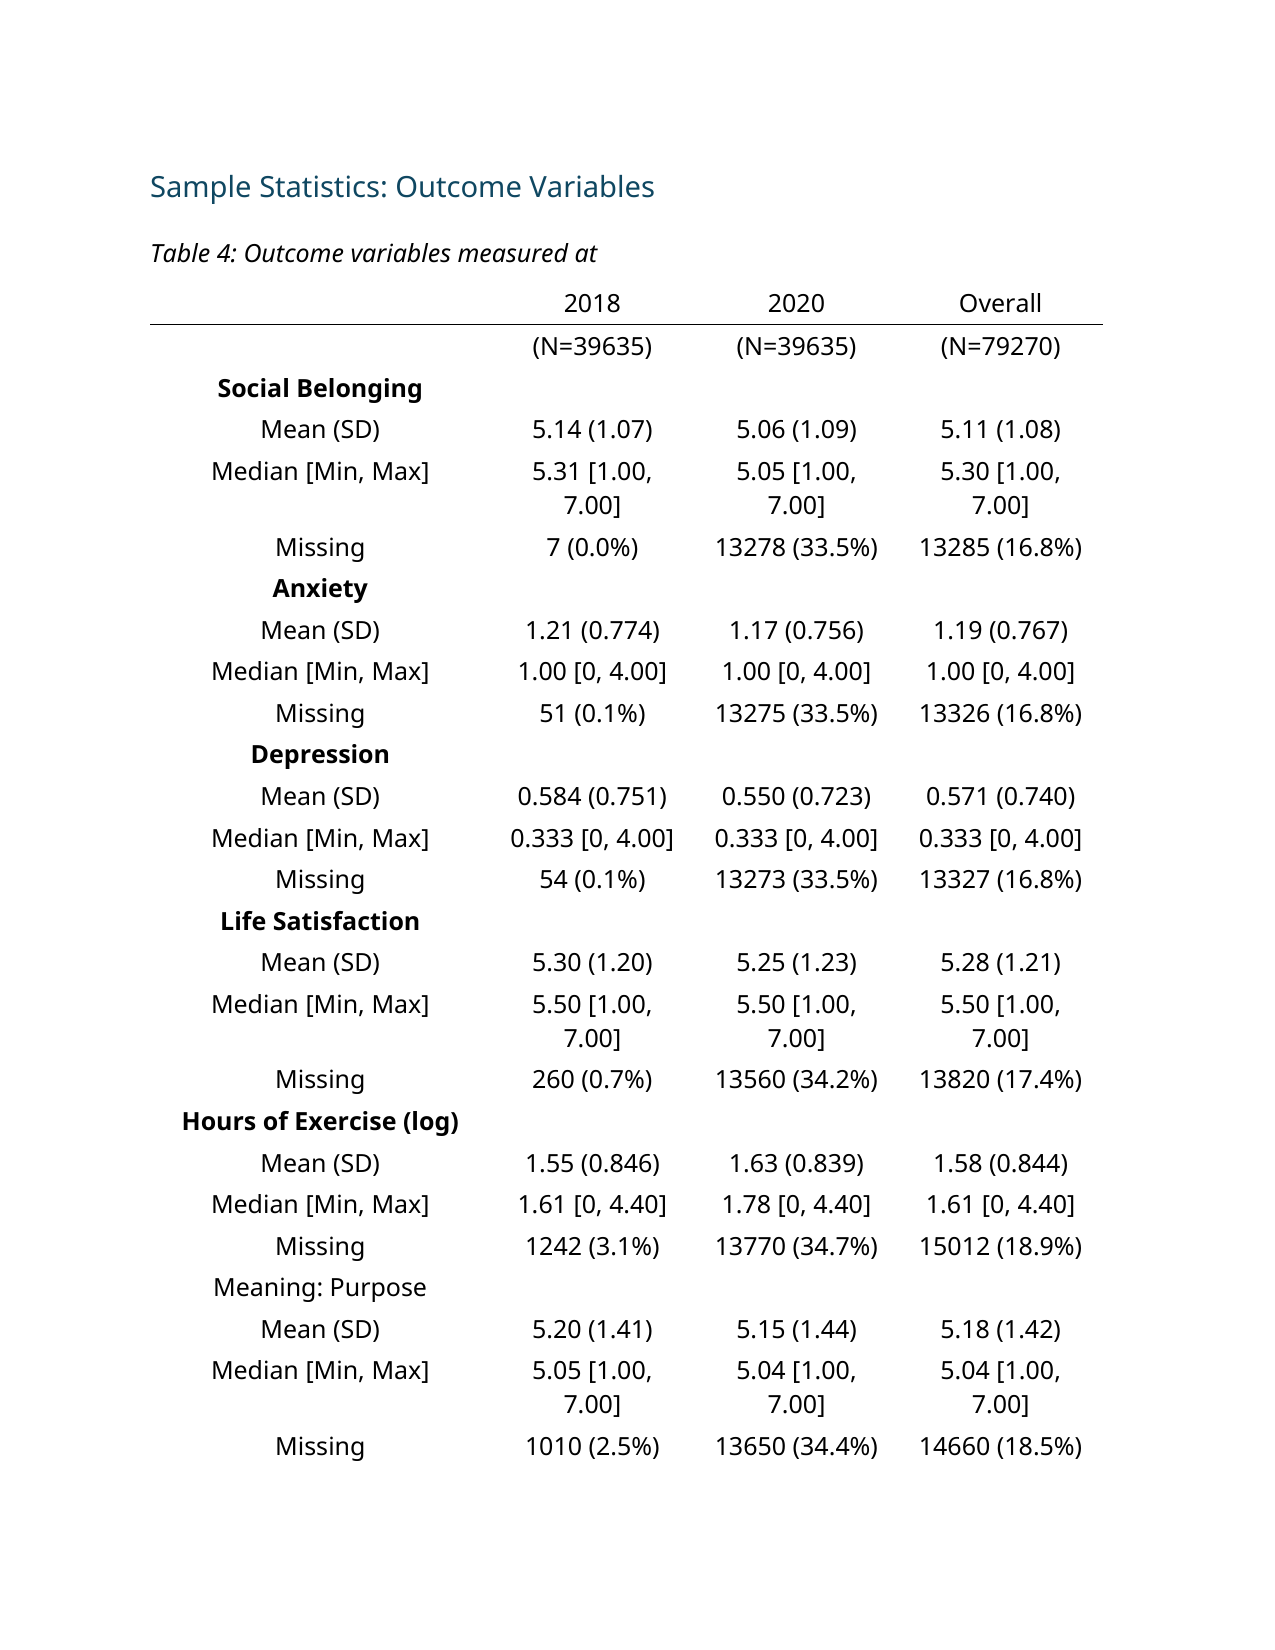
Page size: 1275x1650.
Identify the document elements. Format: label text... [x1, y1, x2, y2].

subtitle Sample Statistics: Outcome Variables [150, 167, 1125, 206]
table_header Table 4: Outcome variables measured at [139, 215, 1114, 1466]
